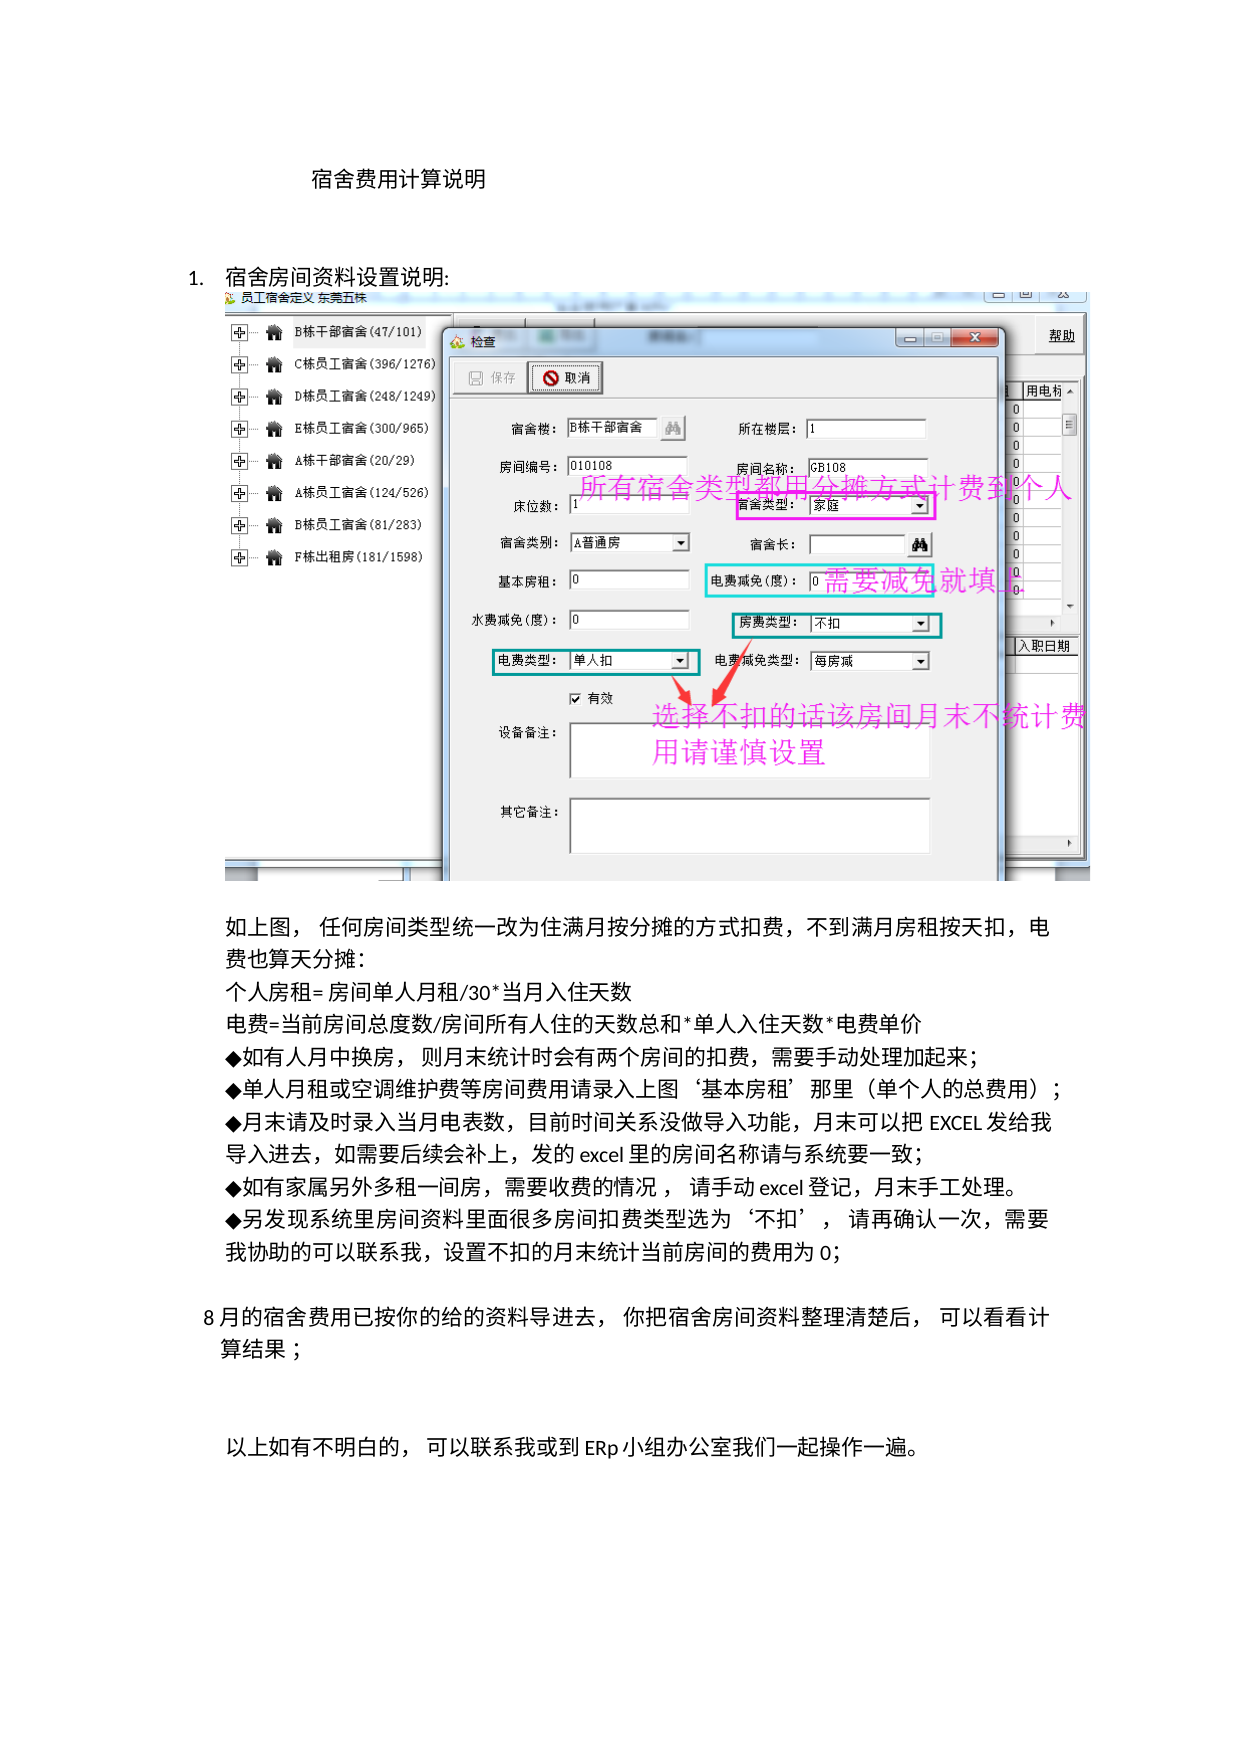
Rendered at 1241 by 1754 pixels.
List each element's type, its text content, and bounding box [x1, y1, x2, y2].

list ◆如有人月中换房， 则月末统计时会有两个房间的扣费，需要手动处理加起来； [225, 1039, 1053, 1072]
list 宿舍房间资料设置说明: [187, 259, 1053, 292]
list 个人房租= 房间单人月租/30*当月入住天数 [225, 974, 1053, 1007]
text 8月的宿舍费用已按你的给的资料导进去， 你把宿舍房间资料整理清楚后， 可以看看计算结果 ； [187, 1299, 1053, 1364]
list ◆如有家属另外多租一间房，需要收费的情况 ， 请手动excel登记，月末手工处理。 [225, 1169, 1053, 1202]
text 宿舍费用计算说明 [187, 162, 1053, 194]
list 电费=当前房间总度数/房间所有人住的天数总和*单人入住天数*电费单价 [225, 1007, 1053, 1039]
list 如上图， 任何房间类型统一改为住满月按分摊的方式扣费，不到满月房租按天扣，电费也算天分摊： [225, 909, 1053, 974]
list ◆另发现系统里房间资料里面很多房间扣费类型选为‘不扣’， 请再确认一次，需要我协助的可以联系我，设置不扣的月末统计当前房间的费用为0； [225, 1202, 1053, 1267]
list ◆单人月租或空调维护费等房间费用请录入上图‘基本房租’那里（单个人的总费用）； [225, 1072, 1053, 1104]
list 以上如有不明白的， 可以联系我或到ERp小组办公室我们一起操作一遍。 [225, 1429, 1053, 1462]
list ◆月末请及时录入当月电表数，目前时间关系没做导入功能，月末可以把EXCEL发给我导入进去，如需要后续会补上，发的excel里的房间名称请与系统要一致； [225, 1104, 1053, 1169]
picture [225, 292, 1091, 881]
